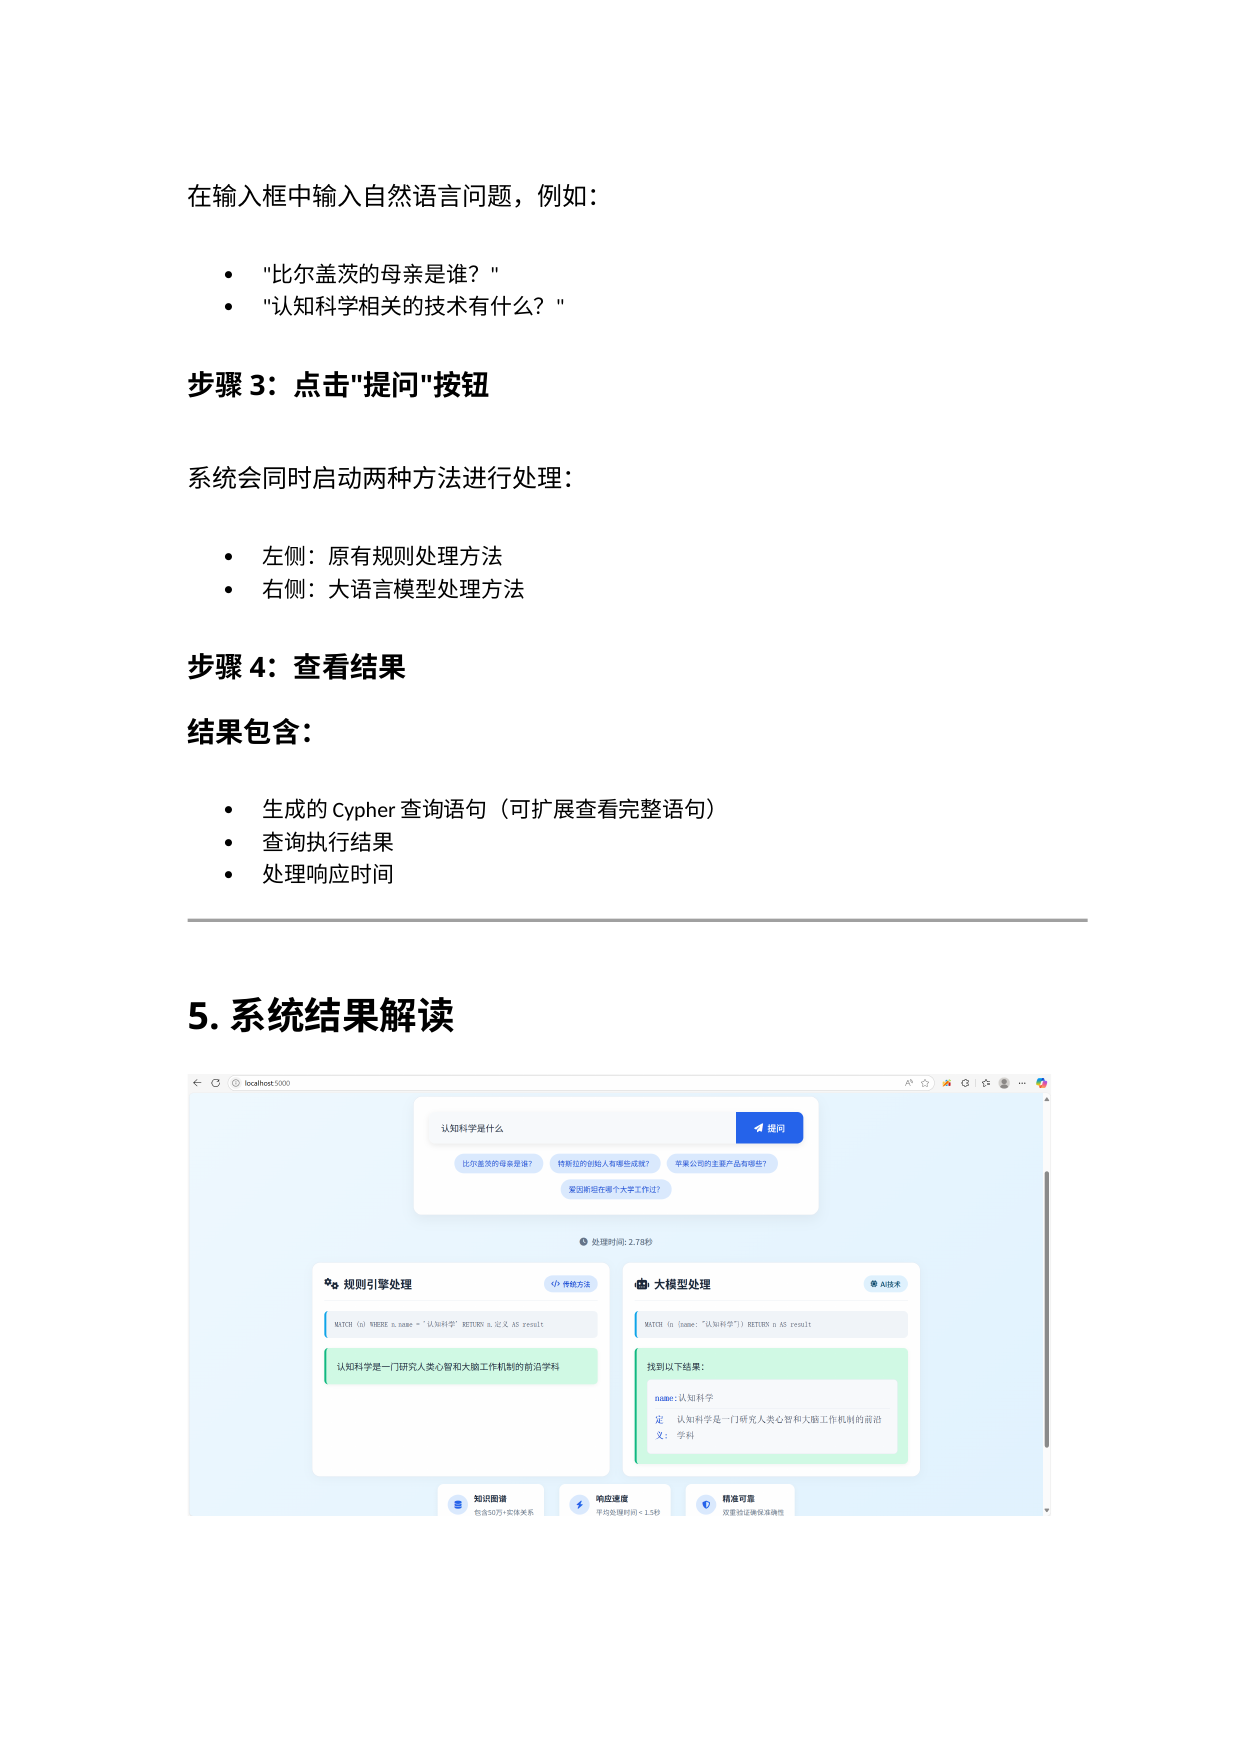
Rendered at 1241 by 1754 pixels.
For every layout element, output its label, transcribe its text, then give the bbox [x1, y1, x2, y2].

list 生成的Cypher查询语句（可扩展查看完整语句） [225, 792, 1053, 824]
list "比尔盖茨的母亲是谁？" [225, 256, 1053, 289]
text 系统会同时启动两种方法进行处理： [187, 444, 1053, 509]
list 左侧：原有规则处理方法 [225, 539, 1053, 571]
text 在输入框中输入自然语言问题，例如： [187, 162, 1053, 227]
subtitle 5. 系统结果解读 [187, 980, 1053, 1045]
list 右侧：大语言模型处理方法 [225, 571, 1053, 604]
subtitle 步骤4：查看结果 结果包含： [187, 633, 1053, 763]
list 处理响应时间 [225, 857, 1053, 889]
list 查询执行结果 [225, 824, 1053, 857]
picture [187, 1074, 1052, 1516]
subtitle 步骤3：点击"提问"按钮 [187, 350, 1053, 415]
list "认知科学相关的技术有什么？" [225, 289, 1053, 321]
